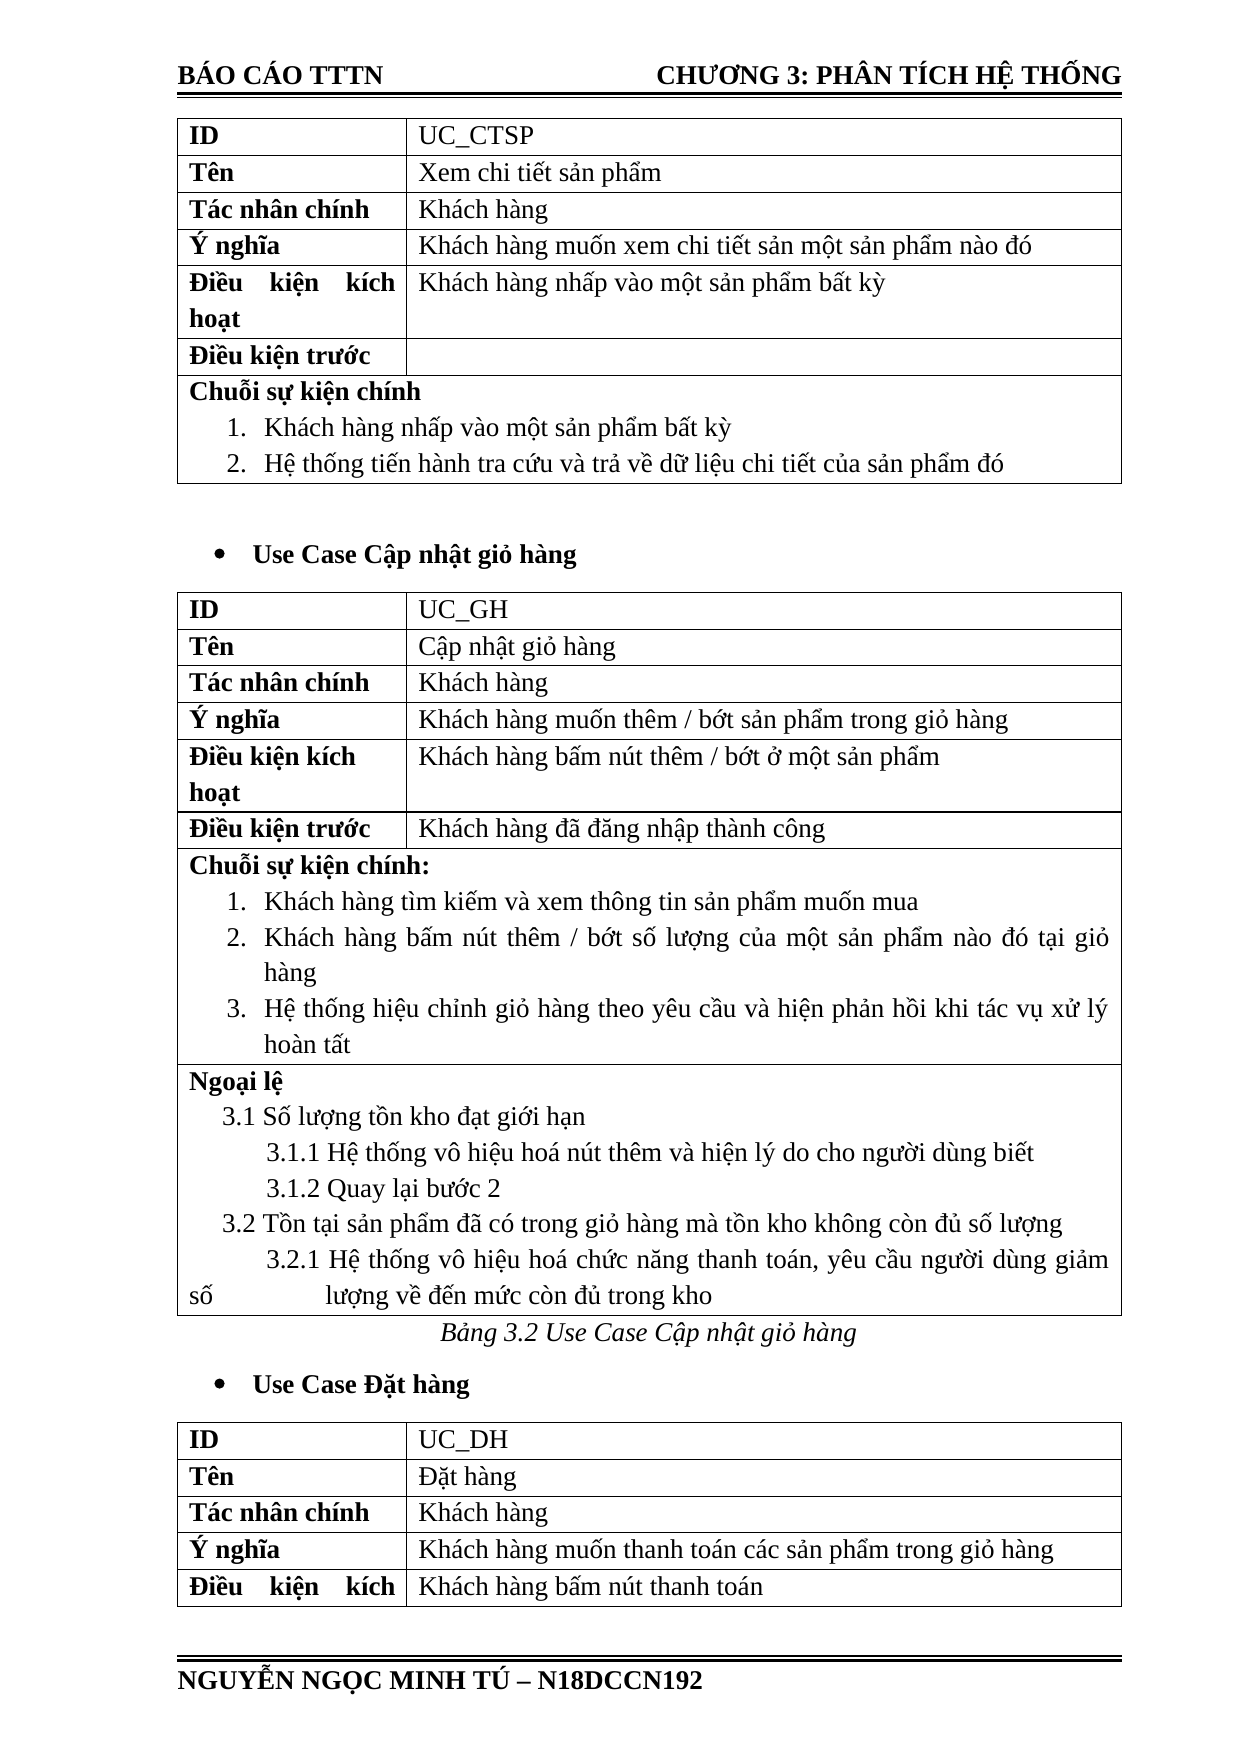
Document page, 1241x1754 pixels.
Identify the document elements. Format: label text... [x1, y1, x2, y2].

list Use Case Cập nhật giỏ hàng [215, 538, 1122, 569]
table_cell Khách hàng [407, 193, 1121, 228]
table_cell Ngoại lệ 3.1 Số lượng tồn kho đạt giới hạn 3.1.1 Hệ thống vô hiệu hoá nút thêm và hiện lý do cho người dùng biết 3.1.2 Quay lại bước 2 3.2 Tồn tại sản phẩm đã có trong giỏ hàng mà tồn kho không còn đủ số lượng 3.2.1 Hệ thống vô hiệu hoá chức năng thanh toán, yêu cầu người dùng giảm số lượng về đến mức còn đủ trong kho [178, 1065, 1121, 1315]
table_cell Khách hàng [407, 666, 1121, 702]
table_cell Chuỗi sự kiện chính Khách hàng nhấp vào một sản phẩm bất kỳ Hệ thống tiến hành tra cứu và trả về dữ liệu chi tiết của sản phẩm đó [178, 376, 1121, 483]
table_cell Ý nghĩa [178, 230, 406, 265]
table_header UC_CTSP [407, 119, 1121, 155]
table_cell Khách hàng muốn xem chi tiết sản một sản phẩm nào đó [407, 230, 1121, 265]
table_cell [407, 339, 1121, 374]
table_cell Điều kiện trước [178, 339, 406, 374]
table_cell Ý nghĩa [178, 703, 406, 739]
table_cell Tên [178, 630, 406, 665]
table_cell Điều kiện kích hoạt [178, 1570, 406, 1606]
table_cell Điều kiện trước [178, 813, 406, 848]
table_cell Khách hàng nhấp vào một sản phẩm bất kỳ [407, 266, 1121, 338]
table_cell Đặt hàng [407, 1460, 1121, 1496]
table_cell Khách hàng bấm nút thêm / bớt ở một sản phẩm [407, 740, 1121, 811]
table_cell Cập nhật giỏ hàng [407, 630, 1121, 665]
table_header UC_GH [407, 593, 1121, 629]
table_cell Khách hàng [407, 1497, 1121, 1532]
table_cell Tác nhân chính [178, 193, 406, 228]
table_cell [407, 1570, 1121, 1606]
table_cell Điều kiện kích hoạt [178, 740, 406, 811]
table_cell Tên [178, 156, 406, 192]
table_cell Khách hàng muốn thêm / bớt sản phẩm trong giỏ hàng [407, 703, 1121, 739]
table_header ID [178, 119, 406, 155]
list Use Case Đặt hàng [215, 1368, 1122, 1399]
table_header ID [178, 593, 406, 629]
table_cell Khách hàng muốn thanh toán các sản phẩm trong giỏ hàng [407, 1533, 1121, 1569]
table_cell Tác nhân chính [178, 1497, 406, 1532]
table_header UC_DH [407, 1423, 1121, 1459]
table_cell Xem chi tiết sản phẩm [407, 156, 1121, 192]
table_cell Khách hàng đã đăng nhập thành công [407, 813, 1121, 848]
table_cell Ý nghĩa [178, 1533, 406, 1569]
table_header ID [178, 1423, 406, 1459]
table_cell Chuỗi sự kiện chính: Khách hàng tìm kiếm và xem thông tin sản phẩm muốn mua Khách hàng bấm nút thêm / bớt số lượng của một sản phẩm nào đó tại giỏ hàng Hệ thống hiệu chỉnh giỏ hàng theo yêu cầu và hiện phản hồi khi tác vụ xử lý hoàn tất [178, 849, 1121, 1064]
table_cell Tên [178, 1460, 406, 1496]
table_cell Điều kiện kích hoạt [178, 266, 406, 338]
table_cell Tác nhân chính [178, 666, 406, 702]
